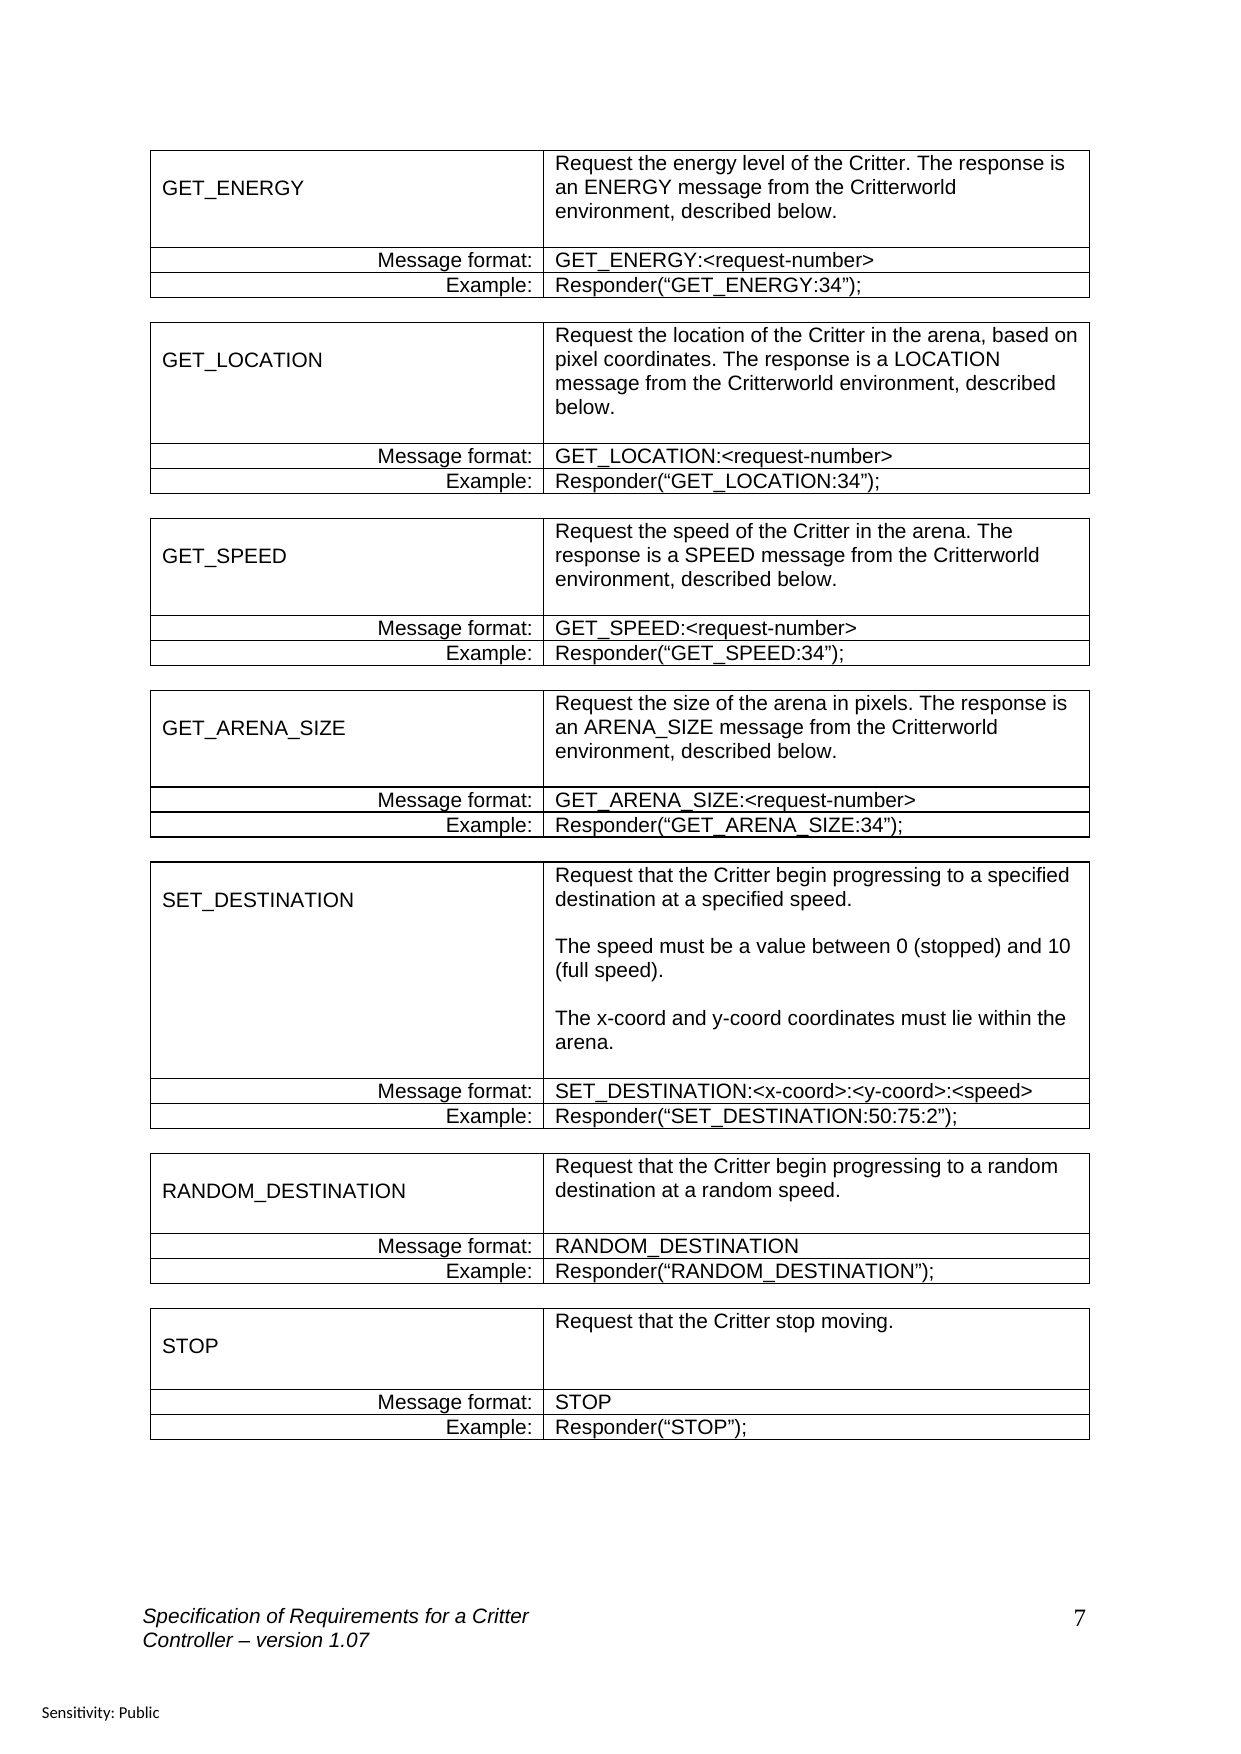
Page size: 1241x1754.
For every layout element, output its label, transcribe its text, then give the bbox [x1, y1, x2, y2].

table_cell GET_SPEED:<request-number> [544, 616, 1089, 639]
table_header STOP [151, 1309, 543, 1388]
table_cell GET_ARENA_SIZE:<request-number> [544, 788, 1089, 811]
table_cell SET_DESTINATION:<x-coord>:<y-coord>:<speed> [544, 1079, 1089, 1103]
table_cell Message format: [151, 788, 543, 811]
table_cell Message format: [151, 444, 543, 468]
table_header Request the location of the Critter in the arena, based on pixel coordinates. The response is a LOCATION message from the Critterworld environment, described below. [544, 323, 1089, 443]
table_cell GET_ENERGY:<request-number> [544, 248, 1089, 272]
table_cell Message format: [151, 1234, 543, 1258]
table_cell RANDOM_DESTINATION [544, 1234, 1089, 1258]
table_header Request that the Critter stop moving. [544, 1309, 1089, 1388]
table_header Request the energy level of the Critter. The response is an ENERGY message from the Critterworld environment, described below. [544, 151, 1089, 247]
table_cell Responder(“GET_ENERGY:34”); [544, 273, 1089, 297]
table_cell Responder(“SET_DESTINATION:50:75:2”); [544, 1104, 1089, 1128]
table_header GET_ENERGY [151, 151, 543, 247]
table_cell Example: [151, 1104, 543, 1128]
table_cell Message format: [151, 1079, 543, 1103]
table_header Request the size of the arena in pixels. The response is an ARENA_SIZE message from the Critterworld environment, described below. [544, 691, 1089, 786]
table_cell Responder(“RANDOM_DESTINATION”); [544, 1259, 1089, 1283]
table_header Request that the Critter begin progressing to a random destination at a random speed. [544, 1154, 1089, 1233]
table_cell Example: [151, 813, 543, 836]
table_cell Example: [151, 273, 543, 297]
table_header GET_LOCATION [151, 323, 543, 443]
table_header GET_ARENA_SIZE [151, 691, 543, 786]
table_header Request the speed of the Critter in the arena. The response is a SPEED message from the Critterworld environment, described below. [544, 519, 1089, 614]
table_cell Example: [151, 469, 543, 493]
table_cell Message format: [151, 616, 543, 639]
table_header Request that the Critter begin progressing to a specified destination at a specified speed. The speed must be a value between 0 (stopped) and 10 (full speed). The x-coord and y-coord coordinates must lie within the arena. [544, 863, 1089, 1078]
table_header RANDOM_DESTINATION [151, 1154, 543, 1233]
table_cell Responder(“STOP”); [544, 1415, 1089, 1438]
table_cell Responder(“GET_ARENA_SIZE:34”); [544, 813, 1089, 836]
table_cell Example: [151, 1259, 543, 1283]
table_cell STOP [544, 1390, 1089, 1413]
table_cell Responder(“GET_LOCATION:34”); [544, 469, 1089, 493]
table_cell Message format: [151, 248, 543, 272]
table_header GET_SPEED [151, 519, 543, 614]
table_cell GET_LOCATION:<request-number> [544, 444, 1089, 468]
table_cell Message format: [151, 1390, 543, 1413]
table_cell Example: [151, 1415, 543, 1438]
table_cell Responder(“GET_SPEED:34”); [544, 641, 1089, 664]
table_header SET_DESTINATION [151, 863, 543, 1078]
table_cell Example: [151, 641, 543, 664]
